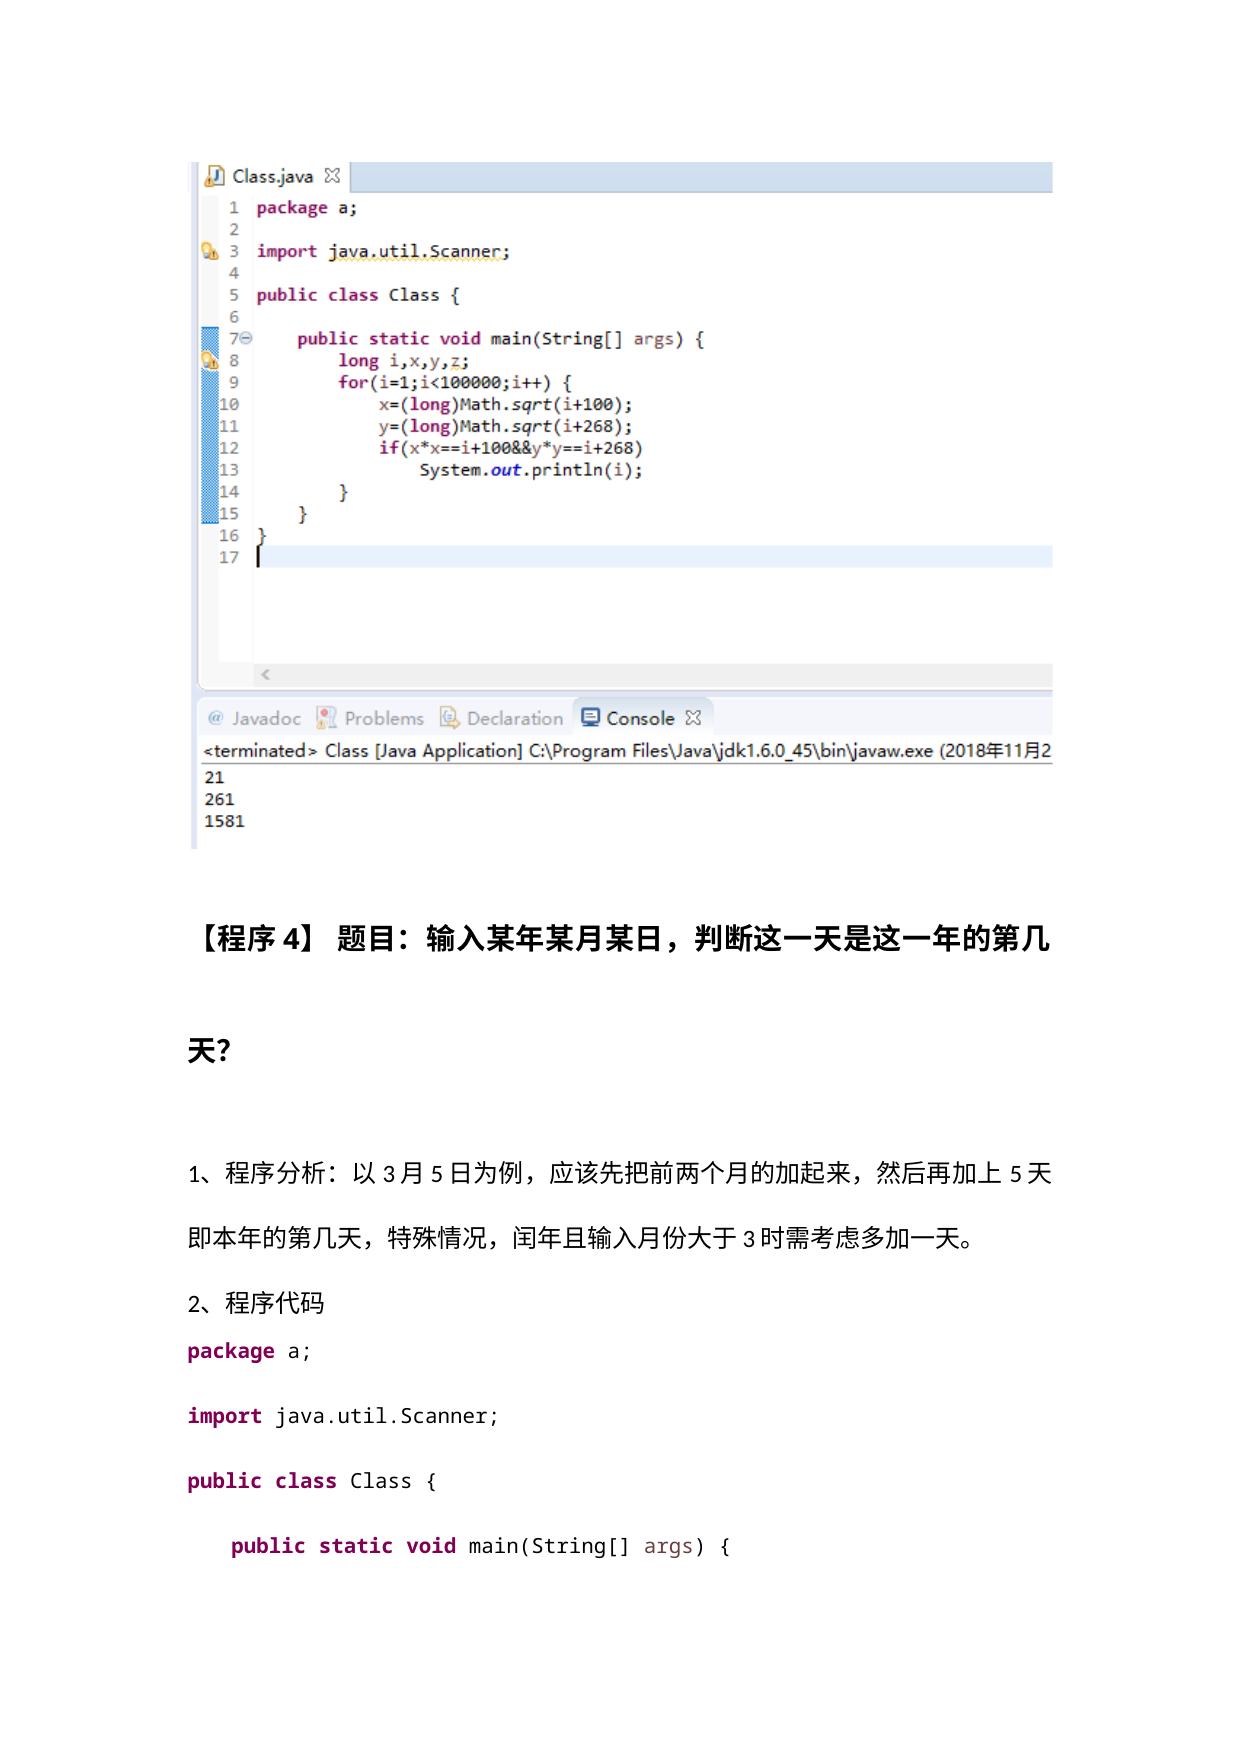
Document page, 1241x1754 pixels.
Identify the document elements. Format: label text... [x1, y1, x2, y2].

subtitle 【程序4】 题目：输入某年某月某日，判断这一天是这一年的第几天？ [187, 904, 1053, 1081]
text public static void main(String[] args) { [187, 1529, 1053, 1562]
text public class Class { [187, 1464, 1053, 1497]
text 2、程序代码 [187, 1269, 1053, 1334]
text 1、程序分析：以为例，应该先把前两个月的加起来，然后再加上5天即本年的第几天，特殊情况，闰年且输入月份大于3时需考虑多加一天。 [187, 1139, 1053, 1269]
text package a; [187, 1334, 1053, 1367]
text import java.util.Scanner; [187, 1399, 1053, 1432]
